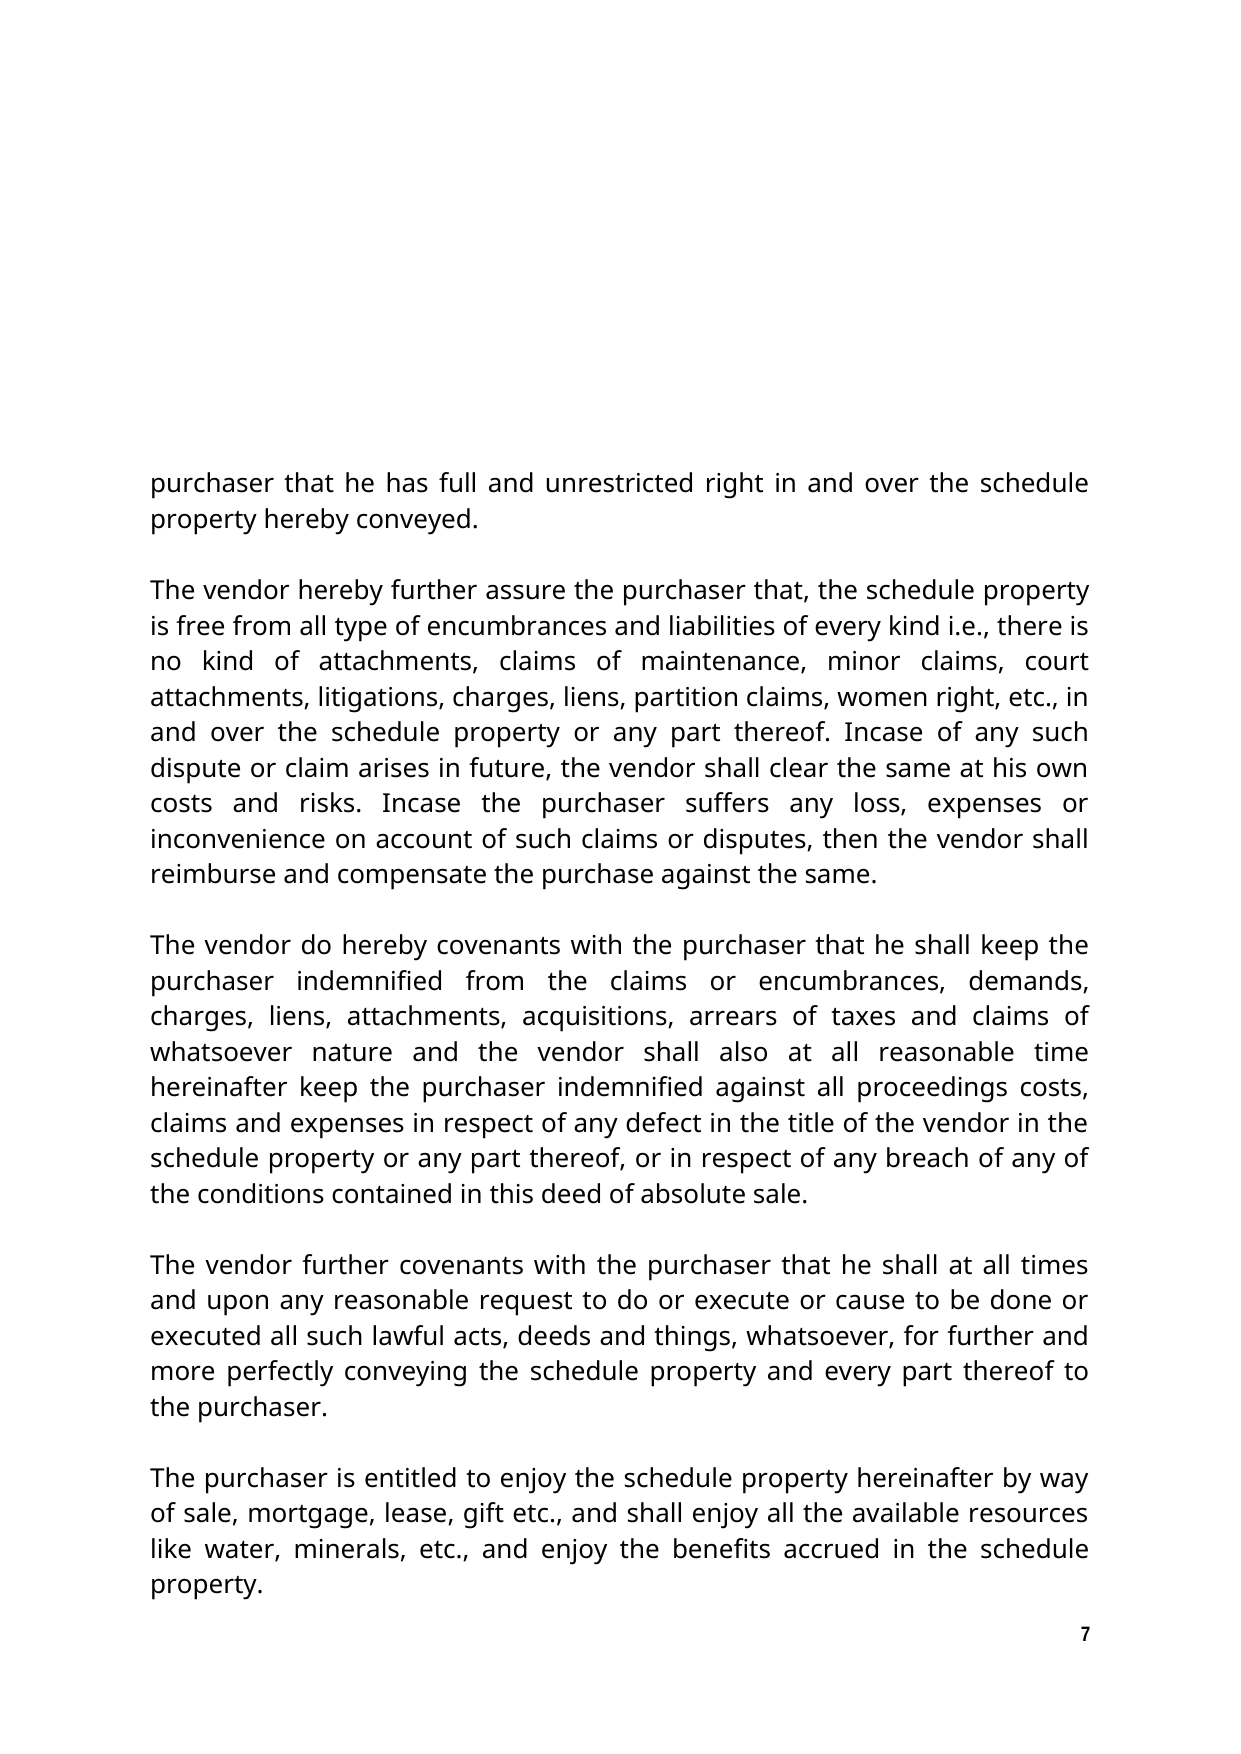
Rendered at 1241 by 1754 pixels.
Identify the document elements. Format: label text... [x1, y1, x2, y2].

text The vendor hereby assures the purchaser that he has not willingly or unknowingly done or been a party to any act or things, whereby the right, title and interest of the vendor on the schedule property or any part thereof shall or can be impeached. The vendor further assures the purchaser that he has full and unrestricted right in and over the schedule property hereby conveyed. [150, 465, 1090, 536]
text The vendor do hereby covenants with the purchaser that he shall keep the purchaser indemnified from the claims or encumbrances, demands, charges, liens, attachments, acquisitions, arrears of taxes and claims of whatsoever nature and the vendor shall also at all reasonable time hereinafter keep the purchaser indemnified against all proceedings costs, claims and expenses in respect of any defect in the title of the vendor in the schedule property or any part thereof, or in respect of any breach of any of the conditions contained in this deed of absolute sale. [150, 927, 1090, 1211]
text The vendor hereby further assure the purchaser that, the schedule property is free from all type of encumbrances and liabilities of every kind i.e., there is no kind of attachments, claims of maintenance, minor claims, court attachments, litigations, charges, liens, partition claims, women right, etc., in and over the schedule property or any part thereof. Incase of any such dispute or claim arises in future, the vendor shall clear the same at his own costs and risks. Incase the purchaser suffers any loss, expenses or inconvenience on account of such claims or disputes, then the vendor shall reimburse and compensate the purchase against the same. [150, 572, 1090, 891]
text The vendor further covenants with the purchaser that he shall at all times and upon any reasonable request to do or execute or cause to be done or executed all such lawful acts, deeds and things, whatsoever, for further and more perfectly conveying the schedule property and every part thereof to the purchaser. [150, 1246, 1090, 1424]
text The purchaser is entitled to enjoy the schedule property hereinafter by way of sale, mortgage, lease, gift etc., and shall enjoy all the available resources like water, minerals, etc., and enjoy the benefits accrued in the schedule property. [150, 1459, 1090, 1602]
